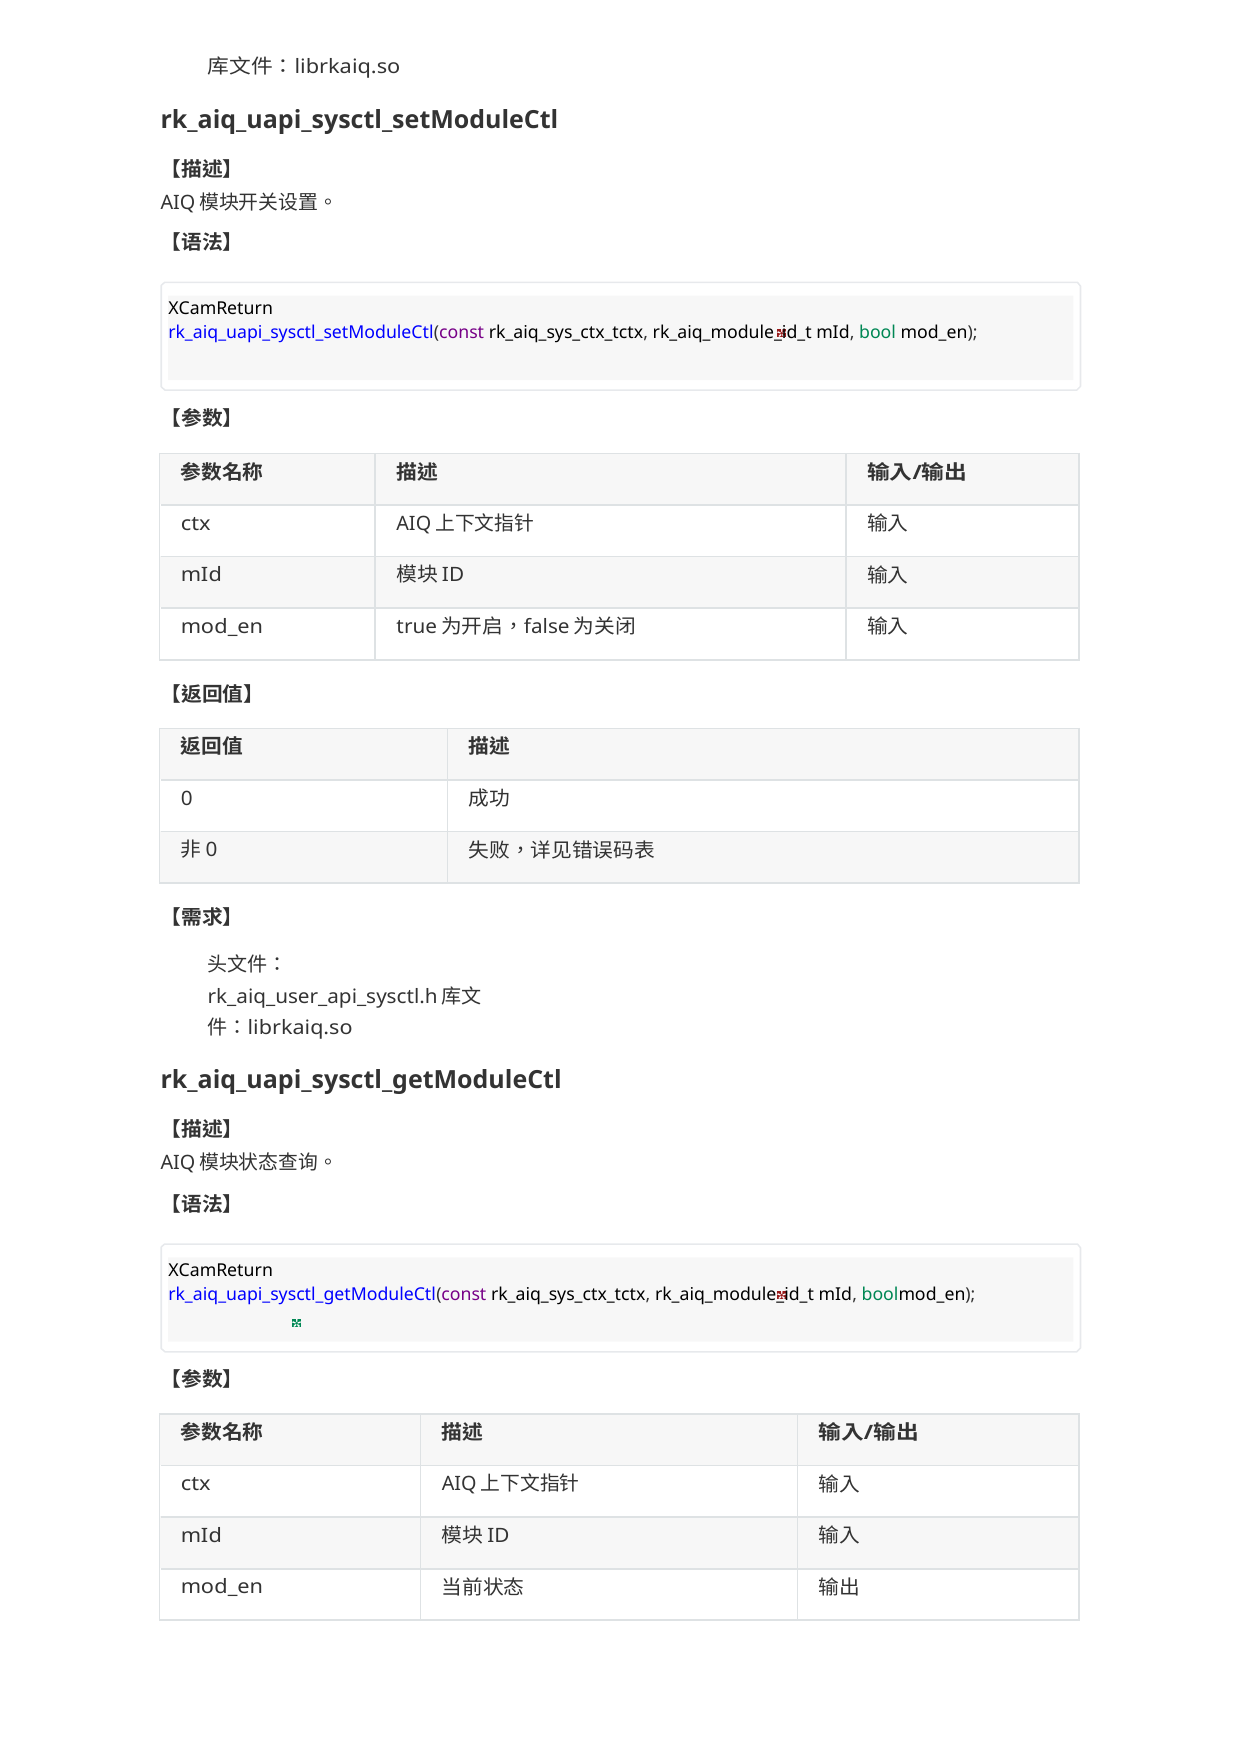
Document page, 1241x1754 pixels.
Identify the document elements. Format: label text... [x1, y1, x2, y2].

picture [292, 1319, 301, 1327]
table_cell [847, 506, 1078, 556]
text 【返回值】 [160, 680, 1094, 707]
subtitle 【描述】 [160, 150, 1094, 183]
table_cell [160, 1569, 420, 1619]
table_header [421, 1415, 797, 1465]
text AIQ模块开关设置。 [160, 183, 1094, 216]
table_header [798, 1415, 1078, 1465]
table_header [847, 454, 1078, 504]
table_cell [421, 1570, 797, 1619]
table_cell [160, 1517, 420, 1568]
text AIQ模块状态查询。 [160, 1143, 1094, 1176]
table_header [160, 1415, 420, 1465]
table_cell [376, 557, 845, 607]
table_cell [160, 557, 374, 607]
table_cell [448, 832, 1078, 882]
text 【需求】 [160, 903, 1094, 930]
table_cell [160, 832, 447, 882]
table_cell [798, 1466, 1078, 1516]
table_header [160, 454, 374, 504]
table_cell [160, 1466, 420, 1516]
picture [777, 329, 782, 337]
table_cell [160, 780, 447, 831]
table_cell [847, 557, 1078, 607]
subtitle 【语法】 [160, 1190, 1094, 1217]
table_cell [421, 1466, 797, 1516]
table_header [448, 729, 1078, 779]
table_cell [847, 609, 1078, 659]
picture [777, 1291, 785, 1299]
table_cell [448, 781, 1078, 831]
text 库文件：librkaiq.so [207, 53, 1094, 79]
subtitle 【描述】 [160, 1110, 1094, 1143]
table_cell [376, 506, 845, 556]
text 头文件：rk_aiq_user_api_sysctl.h库文件：librkaiq.so [207, 947, 514, 1041]
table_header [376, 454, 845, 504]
subtitle rk_aiq_uapi_sysctl_setModuleCtl [160, 101, 1094, 135]
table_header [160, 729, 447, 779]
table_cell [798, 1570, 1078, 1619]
text 【参数】 [160, 404, 1094, 431]
text 【参数】 [160, 1365, 1094, 1392]
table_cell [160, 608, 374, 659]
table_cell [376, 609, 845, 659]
subtitle 【语法】 [160, 228, 1094, 255]
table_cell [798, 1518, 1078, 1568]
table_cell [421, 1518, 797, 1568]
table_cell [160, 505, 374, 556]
subtitle rk_aiq_uapi_sysctl_getModuleCtl [160, 1061, 1094, 1096]
